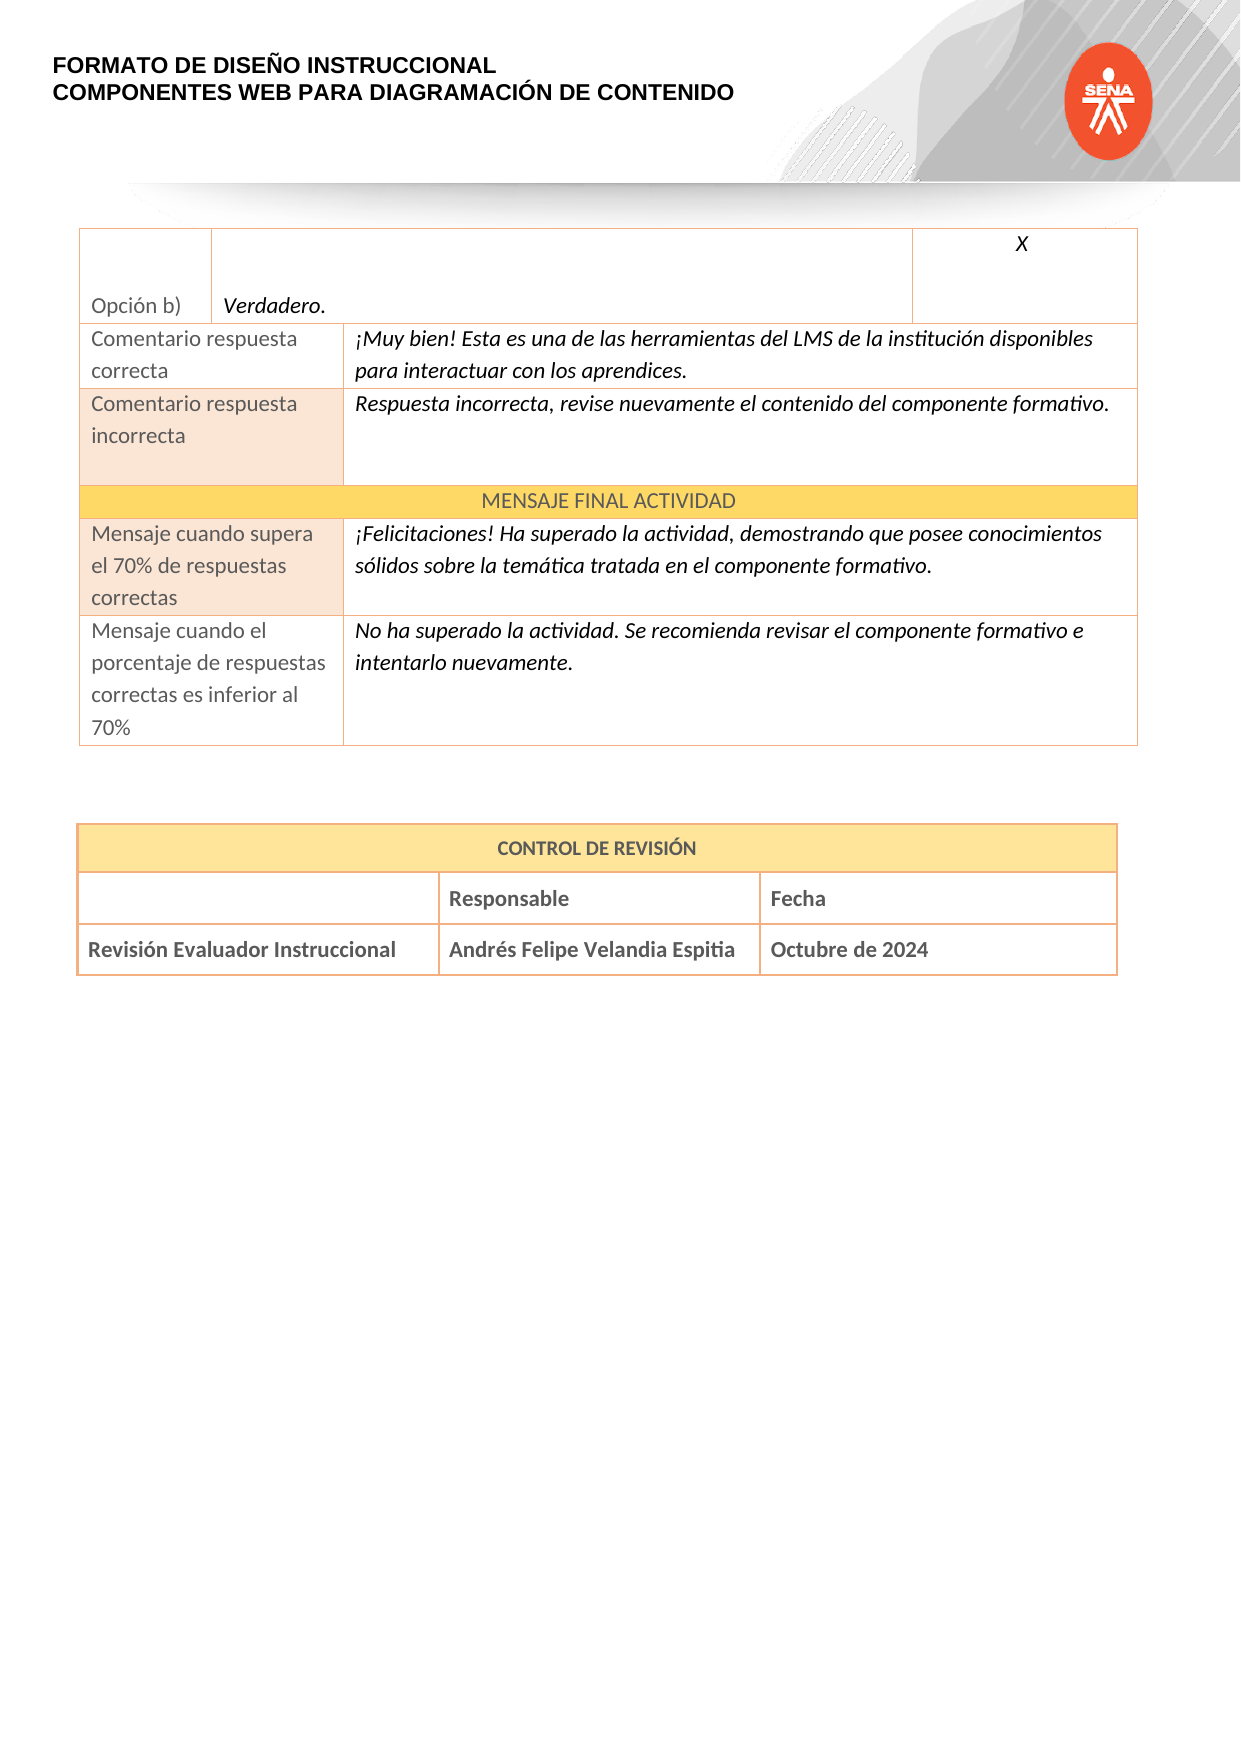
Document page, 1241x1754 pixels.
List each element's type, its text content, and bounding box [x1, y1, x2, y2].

table_cell Comentario respuesta incorrecta [80, 389, 343, 485]
table_cell ¡Muy bien! Esta es una de las herramientas del LMS de la institución disponibles para interactuar con los aprendices. [344, 324, 1137, 388]
table_cell Mensaje cuando el porcentaje de respuestas correctas es inferior al 70% [80, 616, 343, 745]
table_cell Verdadero. [212, 229, 912, 323]
table_cell Revisión Evaluador Instruccional [79, 925, 438, 974]
table_cell Octubre de 2024 [761, 925, 1116, 974]
table_cell Responsable [440, 873, 759, 922]
table_cell X [913, 229, 1137, 323]
table_cell Mensaje cuando supera el 70% de respuestas correctas [80, 519, 343, 615]
table_cell Respuesta incorrecta, revise nuevamente el contenido del componente formativo. [344, 389, 1137, 485]
table_cell Fecha [761, 873, 1116, 922]
table_cell MENSAJE FINAL ACTIVIDAD [80, 486, 1137, 518]
table_cell Comentario respuesta correcta [80, 324, 343, 388]
picture [0, 0, 1241, 229]
table_header CONTROL DE REVISIÓN [79, 825, 1116, 871]
table_cell [79, 873, 438, 922]
table_cell Andrés Felipe Velandia Espitia [440, 925, 759, 974]
table_cell Opción b) [80, 229, 211, 323]
table_cell ¡Felicitaciones! Ha superado la actividad, demostrando que posee conocimientos sólidos sobre la temática tratada en el componente formativo. [344, 519, 1137, 615]
table_cell No ha superado la actividad. Se recomienda revisar el componente formativo e intentarlo nuevamente. [344, 616, 1137, 745]
